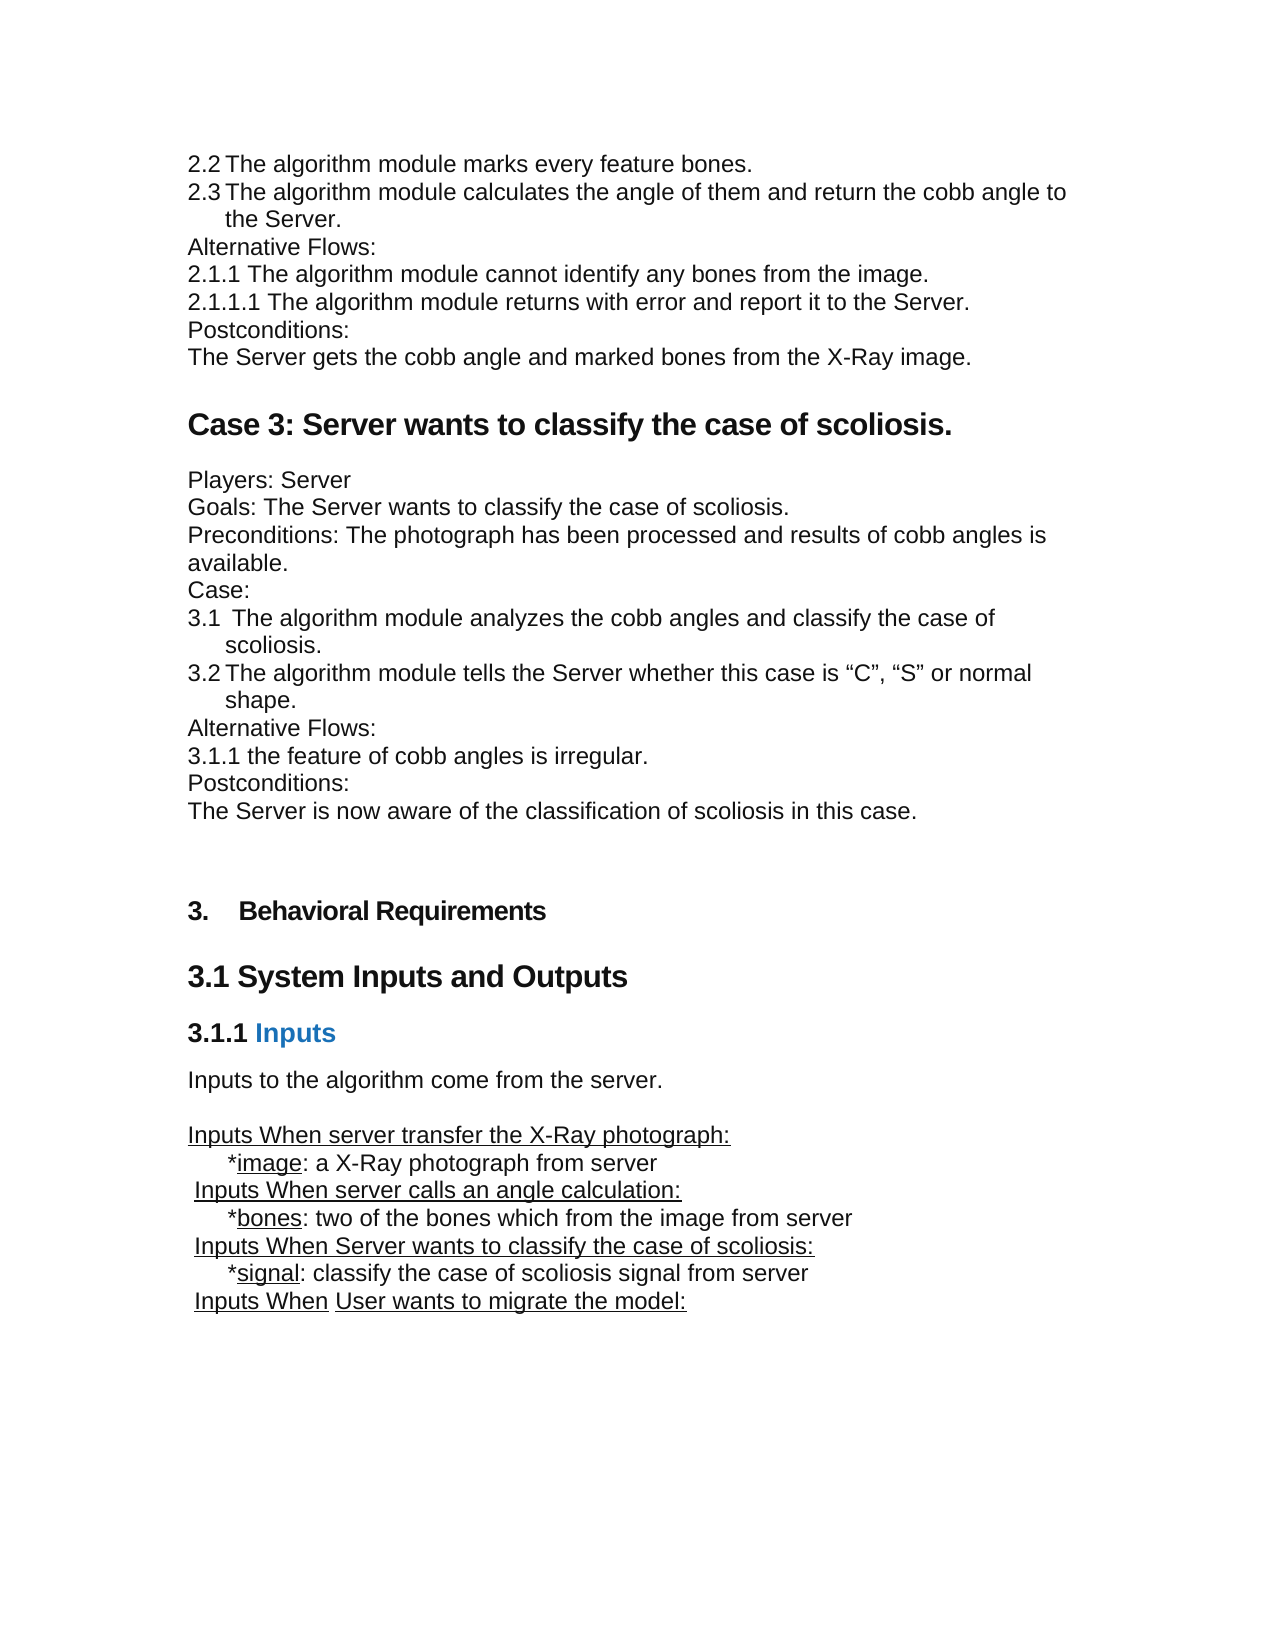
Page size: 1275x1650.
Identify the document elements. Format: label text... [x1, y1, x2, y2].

list The algorithm module calculates the angle of them and return the cobb angle to the Server. [187, 178, 1087, 233]
text Players: Server [187, 466, 1087, 493]
subtitle 3.1 System Inputs and Outputs [187, 958, 1087, 994]
text Alternative Flows: [187, 233, 1087, 260]
text Goals: The Server wants to classify the case of scoliosis. [187, 493, 1087, 521]
text The Server gets the cobb angle and marked bones from the X-Ray image. [187, 343, 1087, 371]
list The algorithm module tells the Server whether this case is “C”, “S” or normal shape. [187, 659, 1087, 714]
text The Server is now aware of the classification of scoliosis in this case. [187, 797, 1087, 824]
text Case: [187, 576, 1087, 604]
text Postconditions: [187, 769, 1087, 797]
text 3.1.1 the feature of cobb angles is irregular. [187, 742, 1087, 769]
text Alternative Flows: [187, 714, 1087, 742]
text Inputs When Server wants to classify the case of scoliosis: *signal: classify the case of scoliosis signal from server [187, 1232, 1087, 1287]
text Inputs When User wants to migrate the model: [187, 1287, 1087, 1376]
text Inputs to the algorithm come from the server. Inputs When server transfer the X-Ray photograph: *image: a X-Ray photograph from server Inputs When server calls an angle calculation: *bones: two of the bones which from the image from server [187, 1066, 1087, 1232]
text 2.1.1.1 The algorithm module returns with error and report it to the Server. [187, 288, 1087, 316]
subtitle 3.1.1 Inputs [187, 1017, 1087, 1048]
list The algorithm module analyzes the cobb angles and classify the case of scoliosis. [187, 604, 1087, 659]
list The algorithm module marks every feature bones. [187, 150, 1087, 178]
subtitle Case 3: Server wants to classify the case of scoliosis. [187, 406, 1087, 442]
subtitle 3. Behavioral Requirements [187, 895, 1087, 927]
text Postconditions: [187, 316, 1087, 343]
text 2.1.1 The algorithm module cannot identify any bones from the image. [187, 260, 1087, 288]
text Preconditions: The photograph has been processed and results of cobb angles is available. [187, 521, 1087, 576]
